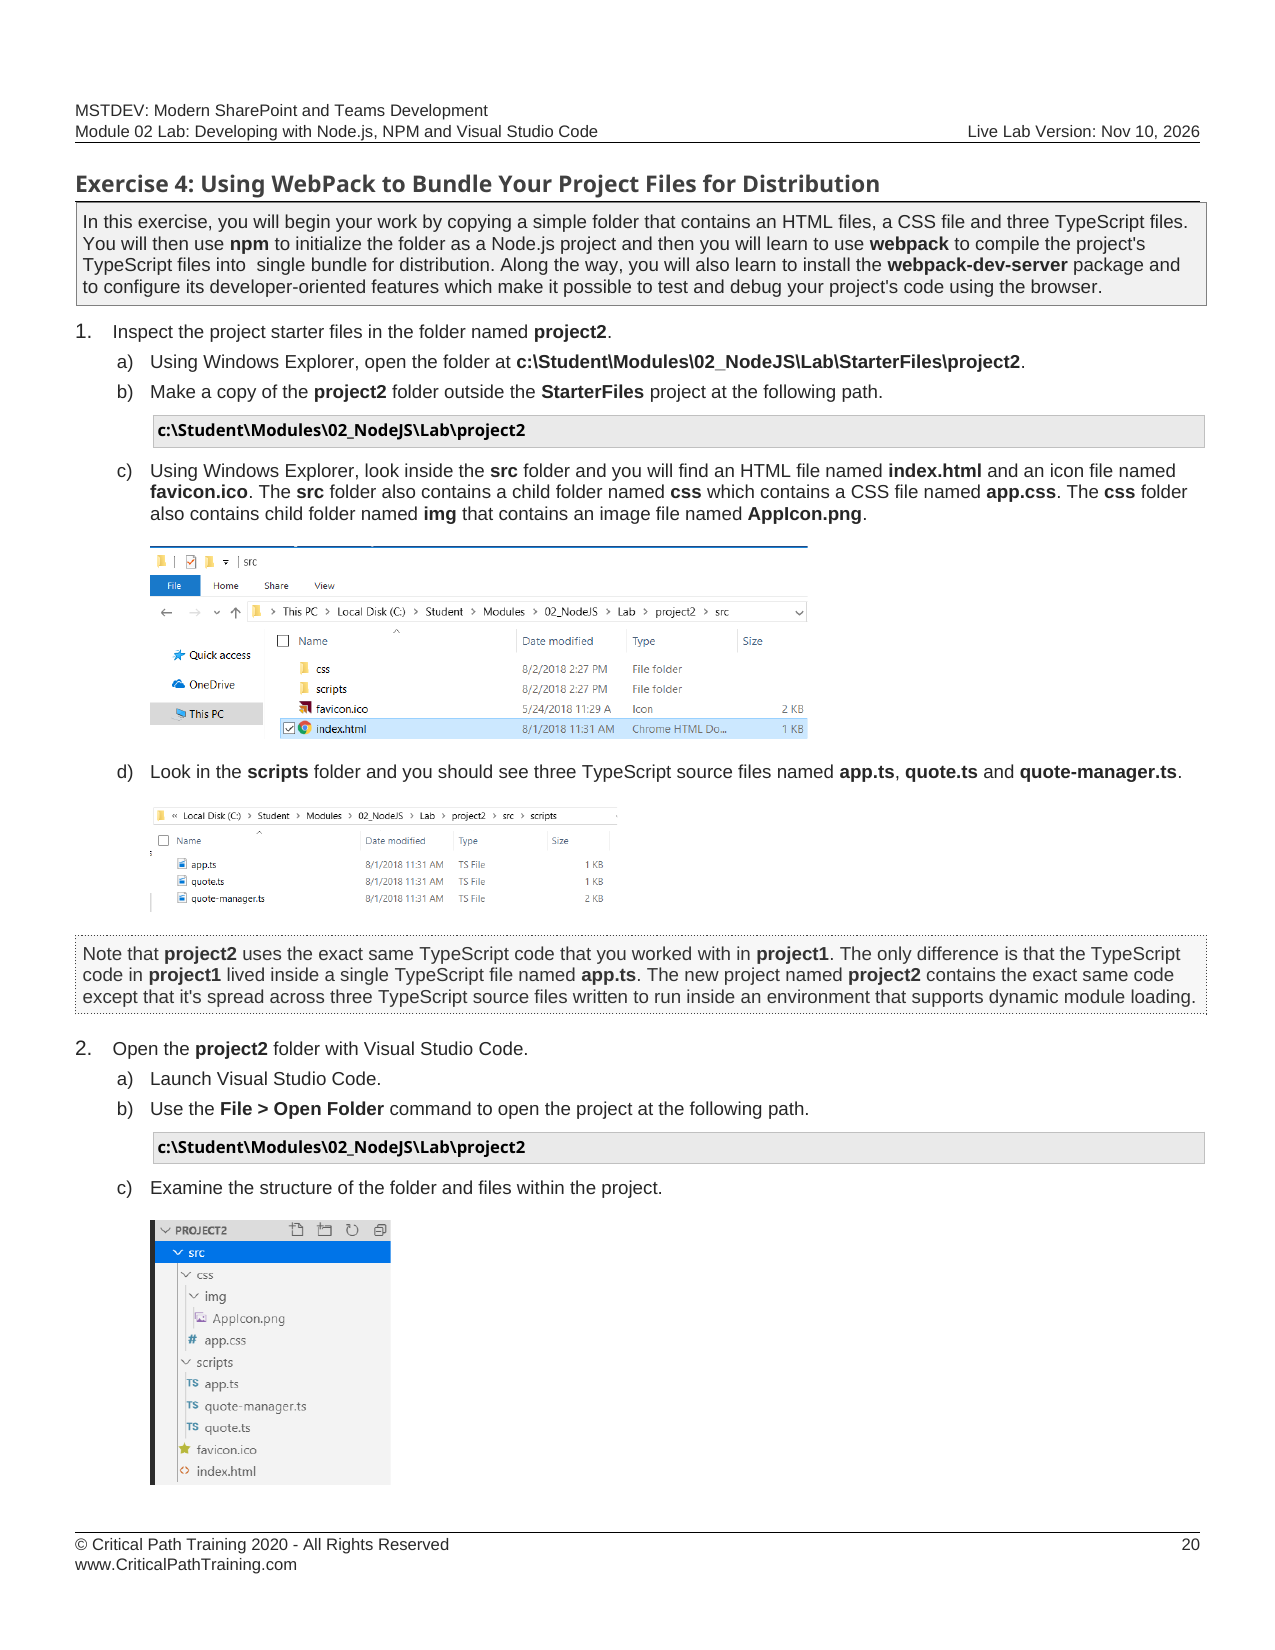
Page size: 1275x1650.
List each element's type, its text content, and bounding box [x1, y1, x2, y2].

text Launch Visual Studio Code. [117, 1068, 1200, 1089]
picture [150, 1220, 391, 1485]
text Use the File > Open Folder command to open the project at the following path. [117, 1098, 1200, 1119]
text Note that project2 uses the exact same TypeScript code that you worked with in project1. The only difference is that the TypeScript code in project1 lived inside a single TypeScript file named app.ts. The new project named project2 contains the exact same code except that it's spread across three TypeScript source files written to run inside an environment that supports dynamic module loading. [75, 935, 1207, 1014]
text Using Windows Explorer, look inside the src folder and you will find an HTML file named index.html and an icon file named favicon.ico. The src folder also contains a child folder named css which contains a CSS file named app.css. The css folder also contains child folder named img that contains an image file named AppIcon.png. [117, 459, 1200, 524]
subtitle Exercise 4: Using WebPack to Bundle Your Project Files for Distribution [75, 168, 1200, 201]
picture [150, 804, 618, 914]
text Look in the scripts folder and you should see three TypeScript source files named app.ts, quote.ts and quote-manager.ts. [117, 761, 1200, 782]
text c:\Student\Modules\02_NodeJS\Lab\project2 [154, 416, 1204, 447]
text Examine the structure of the folder and files within the project. [117, 1176, 1200, 1198]
text Open the project2 folder with Visual Studio Code. [75, 1035, 1200, 1059]
list Inspect the project starter files in the folder named project2. [75, 318, 1200, 342]
text Make a copy of the project2 folder outside the StarterFiles project at the following path. [117, 381, 1200, 402]
text In this exercise, you will begin your work by copying a simple folder that contains an HTML files, a CSS file and three TypeScript files. You will then use npm to initialize the folder as a Node.js project and then you will learn to use webpack to compile the project's TypeScript files into single bundle for distribution. Along the way, you will also learn to install the webpack-dev-server package and to configure its developer-oriented features which make it possible to test and debug your project's code using the browser. [77, 203, 1206, 305]
picture [150, 546, 808, 739]
text Using Windows Explorer, open the folder at c:\Student\Modules\02_NodeJS\Lab\StarterFiles\project2. [117, 351, 1200, 372]
text c:\Student\Modules\02_NodeJS\Lab\project2 [154, 1133, 1204, 1163]
